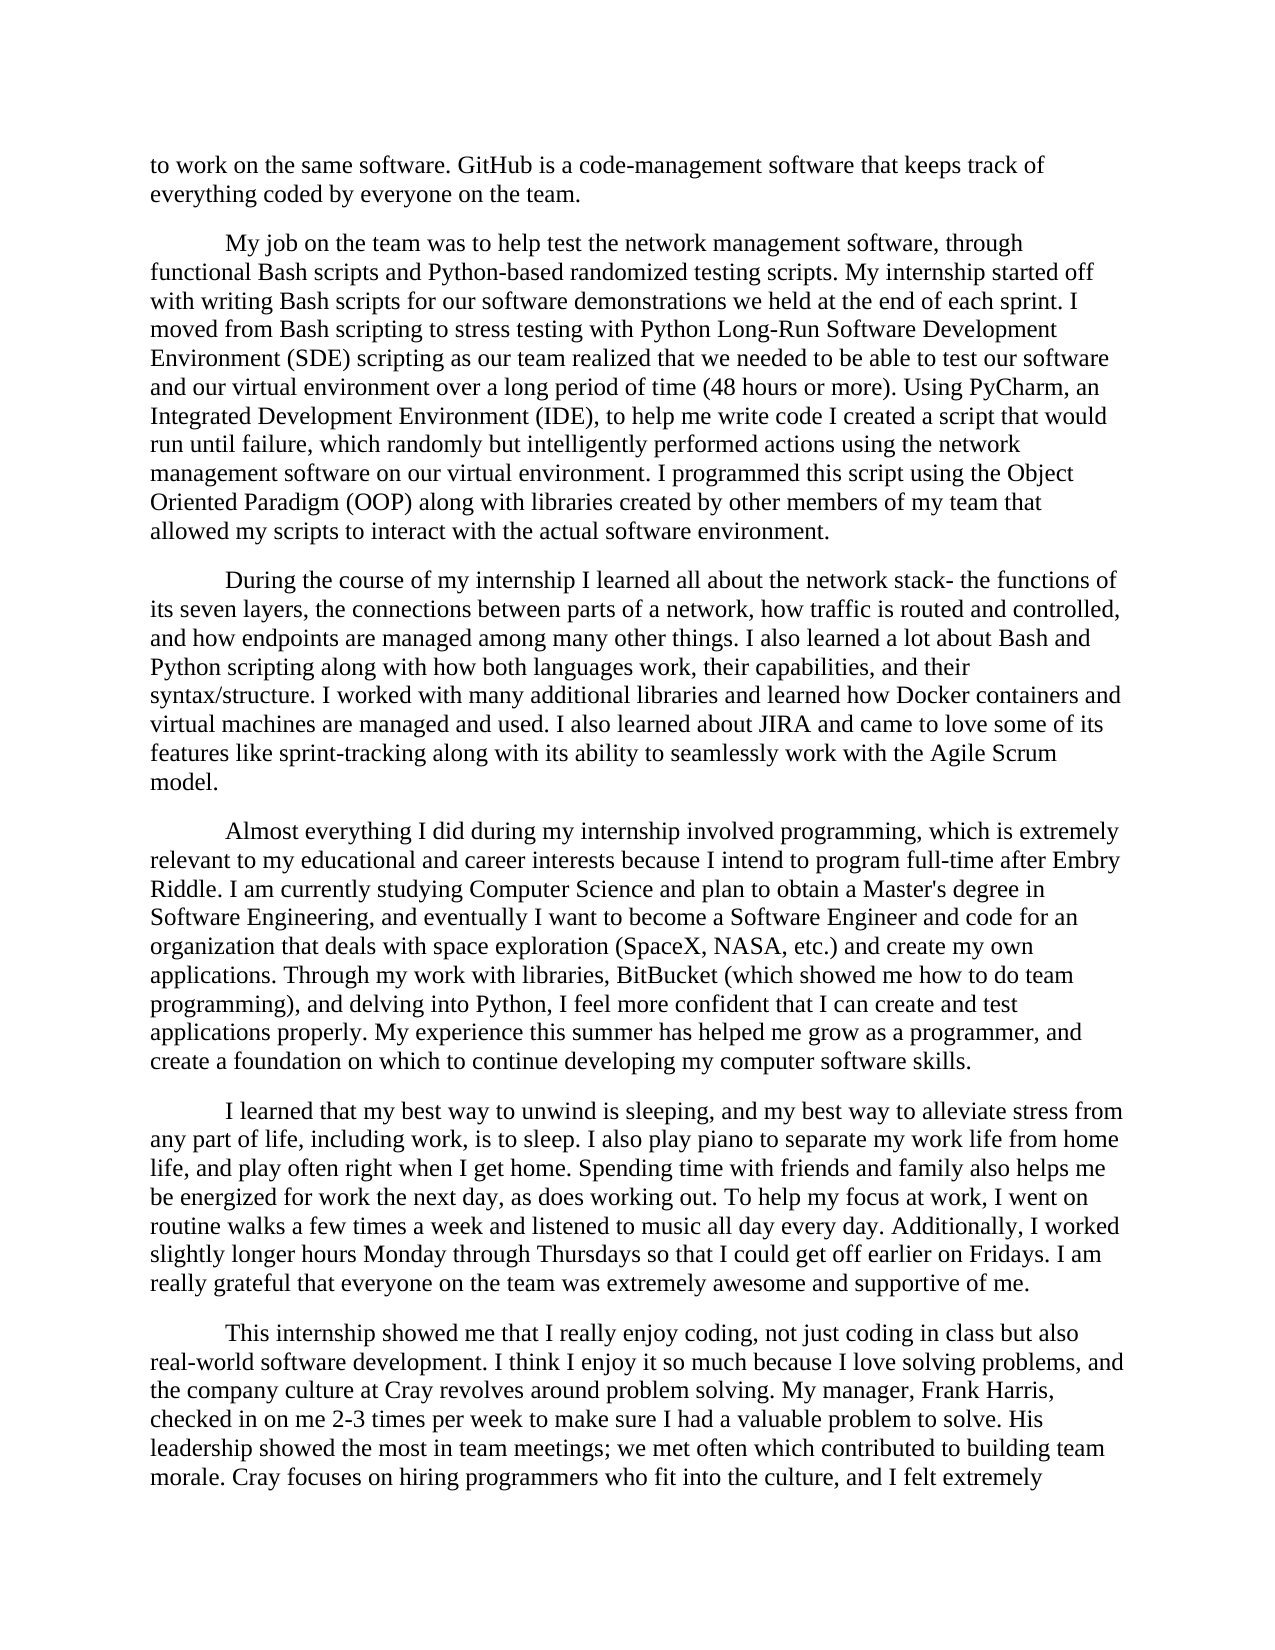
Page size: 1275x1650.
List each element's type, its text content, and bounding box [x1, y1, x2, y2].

text My job on the team was to help test the network management software, through functional Bash scripts and Python-based randomized testing scripts. My internship started off with writing Bash scripts for our software demonstrations we held at the end of each sprint. I moved from Bash scripting to stress testing with Python Long-Run Software Development Environment (SDE) scripting as our team realized that we needed to be able to test our software and our virtual environment over a long period of time (48 hours or more). Using PyCharm, an Integrated Development Environment (IDE), to help me write code I created a script that would run until failure, which randomly but intelligently performed actions using the network management software on our virtual environment. I programmed this script using the Object Oriented Paradigm (OOP) along with libraries created by other members of my team that allowed my scripts to interact with the actual software environment. [150, 228, 1125, 544]
text I learned that my best way to unwind is sleeping, and my best way to alleviate stress from any part of life, including work, is to sleep. I also play piano to separate my work life from home life, and play often right when I get home. Spending time with friends and family also helps me be energized for work the next day, as does working out. To help my focus at work, I went on routine walks a few times a week and listened to music all day every day. Additionally, I worked slightly longer hours Monday through Thursdays so that I could get off earlier on Fridays. I am really grateful that everyone on the team was extremely awesome and supportive of me. [150, 1096, 1125, 1297]
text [150, 150, 1125, 207]
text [150, 1318, 1125, 1490]
text During the course of my internship I learned all about the network stack- the functions of its seven layers, the connections between parts of a network, how traffic is routed and controlled, and how endpoints are managed among many other things. I also learned a lot about Bash and Python scripting along with how both languages work, their capabilities, and their syntax/structure. I worked with many additional libraries and learned how Docker containers and virtual machines are managed and used. I also learned about JIRA and came to love some of its features like sprint-tracking along with its ability to seamlessly work with the Agile Scrum model. [150, 565, 1125, 795]
text Almost everything I did during my internship involved programming, which is extremely relevant to my educational and career interests because I intend to program full-time after Embry Riddle. I am currently studying Computer Science and plan to obtain a Master's degree in Software Engineering, and eventually I want to become a Software Engineer and code for an organization that deals with space exploration (SpaceX, NASA, etc.) and create my own applications. Through my work with libraries, BitBucket (which showed me how to do team programming), and delving into Python, I feel more confident that I can create and test applications properly. My experience this summer has helped me grow as a programmer, and create a foundation on which to continue developing my computer software skills. [150, 816, 1125, 1075]
